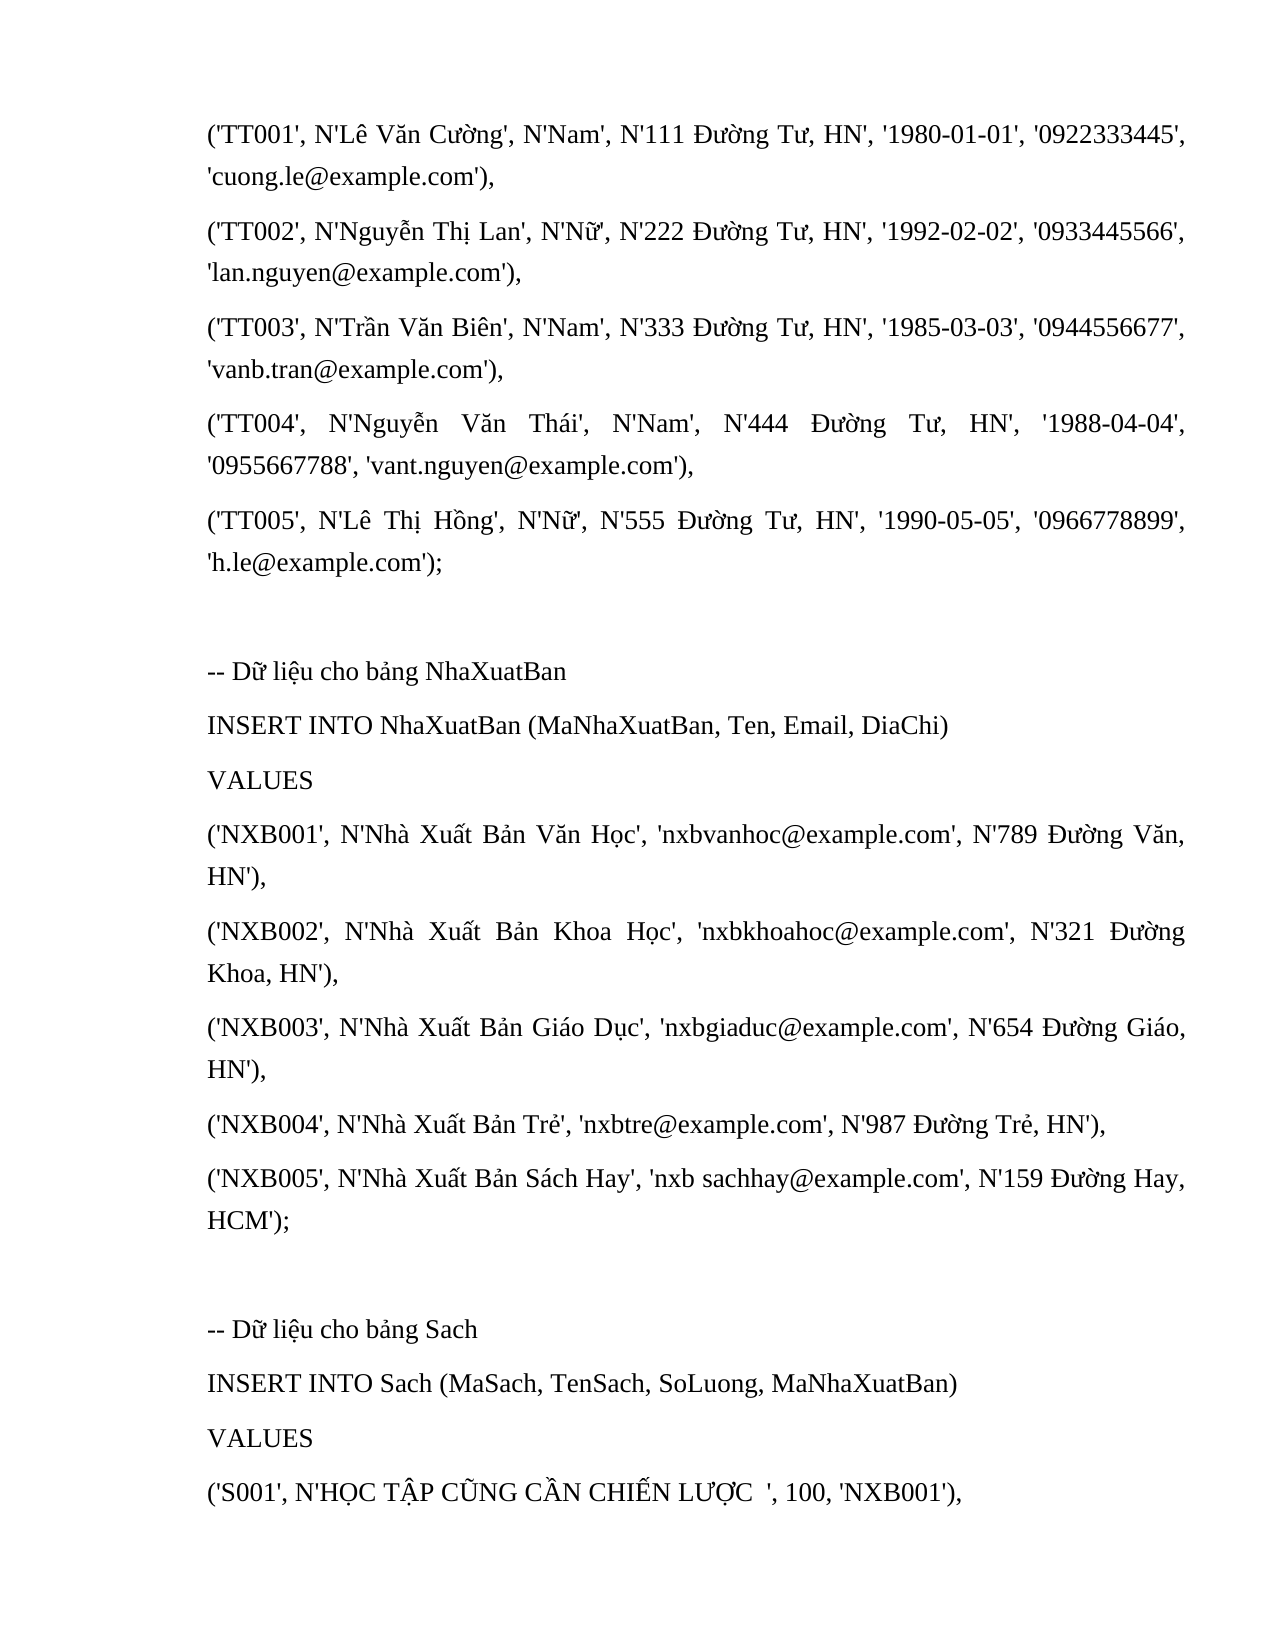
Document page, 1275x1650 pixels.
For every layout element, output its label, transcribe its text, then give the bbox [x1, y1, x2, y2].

text ('TT003', N'Trần Văn Biên', N'Nam', N'333 Đường Tư, HN', '1985-03-03', '0944556677', 'vanb.tran@example.com'), [207, 311, 1186, 384]
text -- Dữ liệu cho bảng NhaXuatBan [207, 655, 1186, 686]
text ('TT004', N'Nguyễn Văn Thái', N'Nam', N'444 Đường Tư, HN', '1988-04-04', '0955667788', 'vant.nguyen@example.com'), [207, 407, 1186, 481]
text ('S001', N'HỌC TẬP CŨNG CẦN CHIẾN LƯỢC ', 100, 'NXB001'), [207, 1477, 1186, 1508]
text ('NXB002', N'Nhà Xuất Bản Khoa Học', 'nxbkhoahoc@example.com', N'321 Đường Khoa, HN'), [207, 915, 1186, 988]
text ('NXB001', N'Nhà Xuất Bản Văn Học', 'nxbvanhoc@example.com', N'789 Đường Văn, HN'), [207, 818, 1186, 891]
text ('TT001', N'Lê Văn Cường', N'Nam', N'111 Đường Tư, HN', '1980-01-01', '0922333445', 'cuong.le@example.com'), [207, 118, 1186, 191]
text INSERT INTO Sach (MaSach, TenSach, SoLuong, MaNhaXuatBan) [207, 1368, 1186, 1399]
text -- Dữ liệu cho bảng Sach [207, 1313, 1186, 1344]
text ('TT002', N'Nguyễn Thị Lan', N'Nữ', N'222 Đường Tư, HN', '1992-02-02', '0933445566', 'lan.nguyen@example.com'), [207, 214, 1186, 288]
text ('NXB003', N'Nhà Xuất Bản Giáo Dục', 'nxbgiaduc@example.com', N'654 Đường Giáo, HN'), [207, 1011, 1186, 1084]
text ('NXB005', N'Nhà Xuất Bản Sách Hay', 'nxb sachhay@example.com', N'159 Đường Hay, HCM'); [207, 1162, 1186, 1235]
text ('NXB004', N'Nhà Xuất Bản Trẻ', 'nxbtre@example.com', N'987 Đường Trẻ, HN'), [207, 1108, 1186, 1139]
text ('TT005', N'Lê Thị Hồng', N'Nữ', N'555 Đường Tư, HN', '1990-05-05', '0966778899', 'h.le@example.com'); [207, 504, 1186, 577]
text VALUES [207, 764, 1186, 795]
text INSERT INTO NhaXuatBan (MaNhaXuatBan, Ten, Email, DiaChi) [207, 709, 1186, 741]
text VALUES [207, 1422, 1186, 1453]
